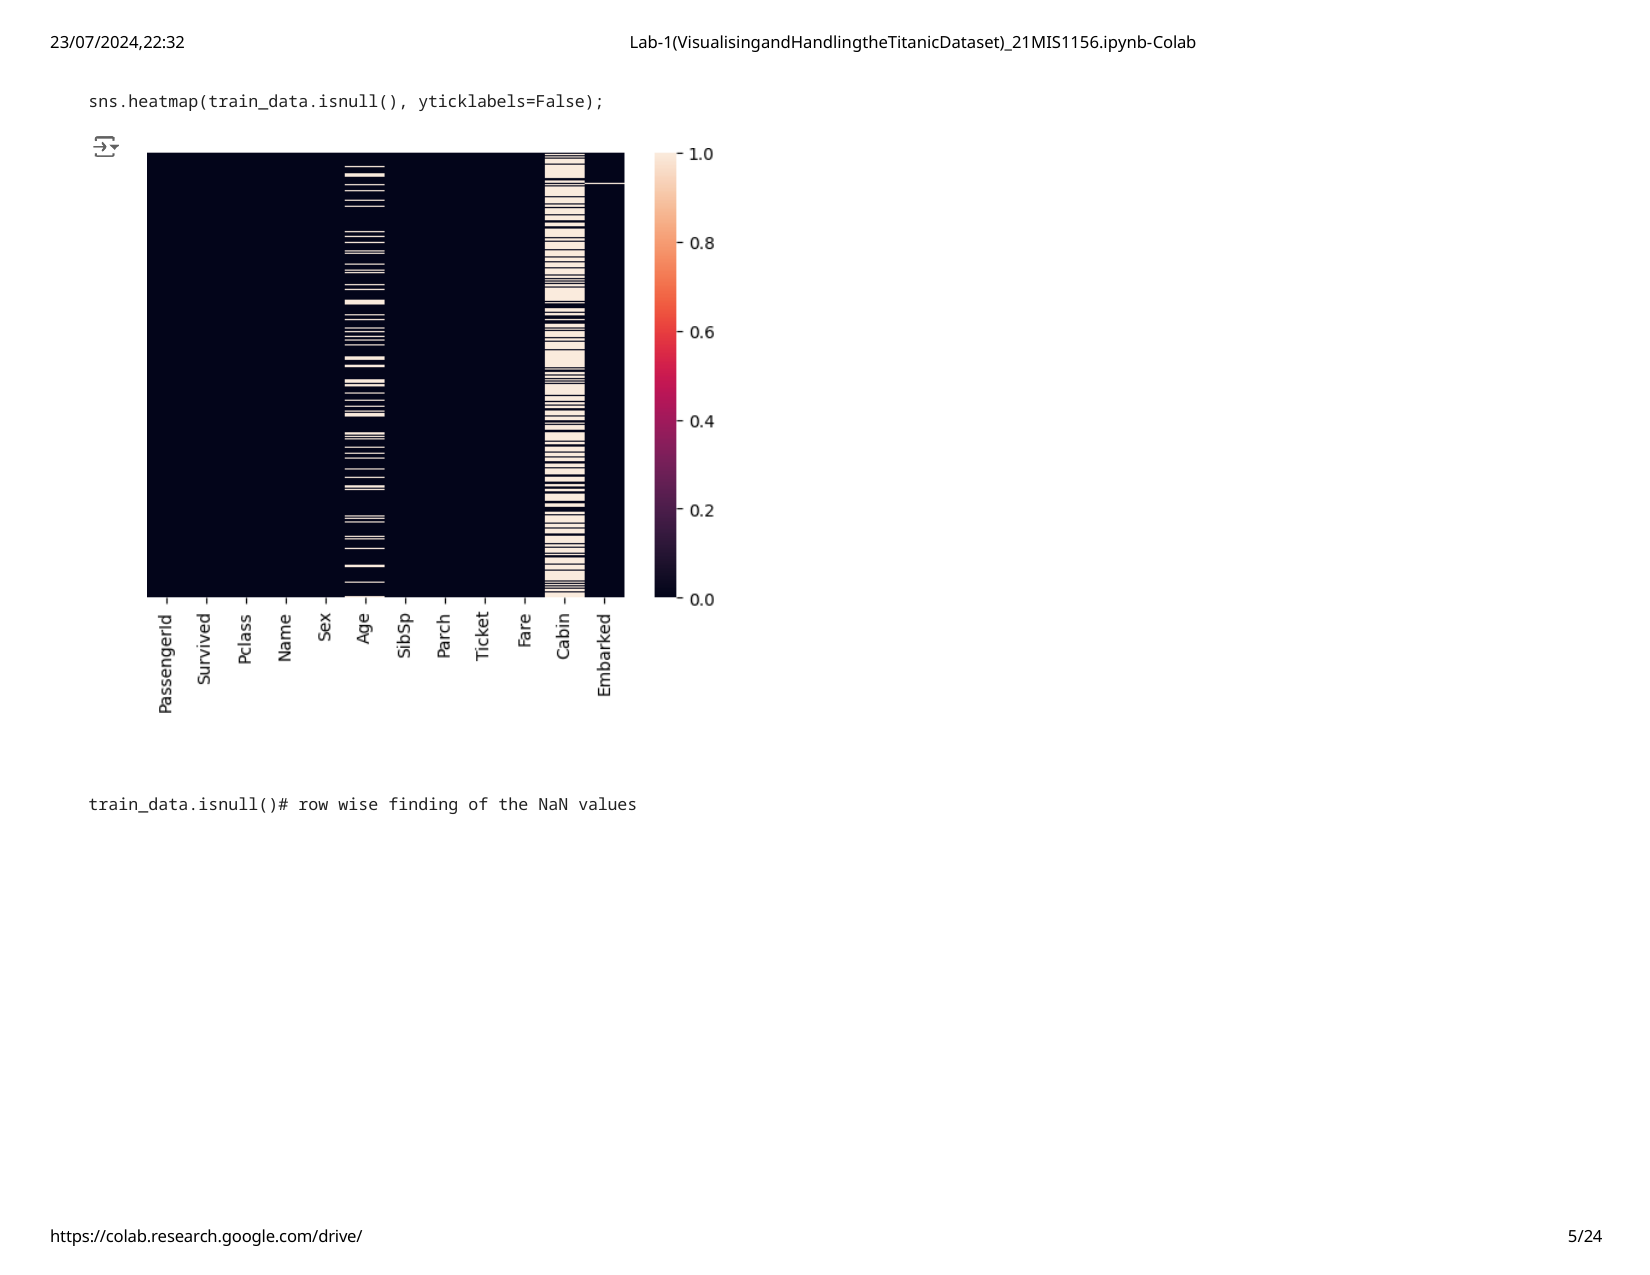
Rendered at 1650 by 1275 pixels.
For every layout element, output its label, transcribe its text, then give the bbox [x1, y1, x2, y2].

text train_data.isnull()# row wise finding of the NaN values [88, 793, 1414, 816]
picture [93, 136, 119, 157]
text sns.heatmap(train_data.isnull(), yticklabels=False); [88, 89, 1414, 112]
picture [147, 148, 715, 713]
